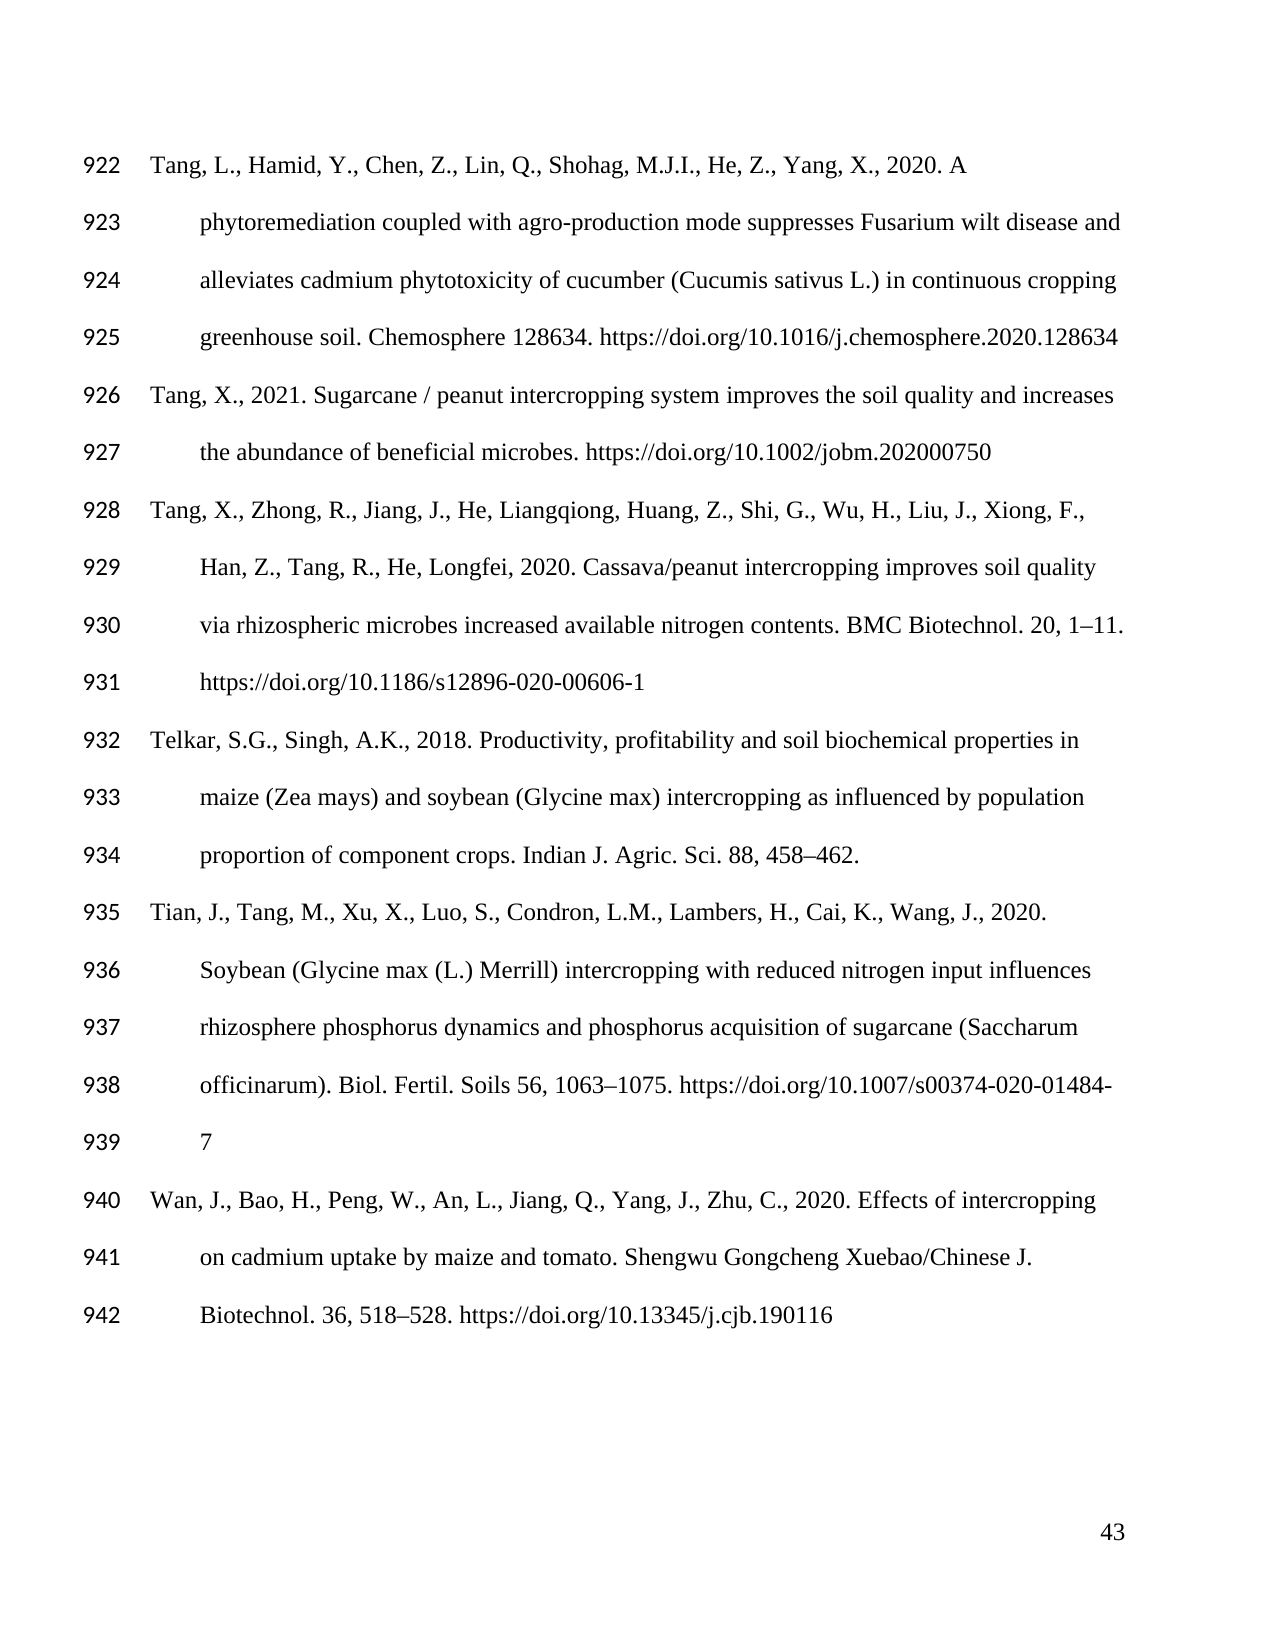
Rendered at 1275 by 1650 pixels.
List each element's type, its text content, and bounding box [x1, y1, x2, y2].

text Tang, X., 2021. Sugarcane / peanut intercropping system improves the soil quality and increases the abundance of beneficial microbes. https://doi.org/10.1002/jobm.202000750 [150, 380, 1125, 466]
text Tang, L., Hamid, Y., Chen, Z., Lin, Q., Shohag, M.J.I., He, Z., Yang, X., 2020. A phytoremediation coupled with agro-production mode suppresses Fusarium wilt disease and alleviates cadmium phytotoxicity of cucumber (Cucumis sativus L.) in continuous cropping greenhouse soil. Chemosphere 128634. https://doi.org/10.1016/j.chemosphere.2020.128634 [150, 150, 1125, 351]
text Wan, J., Bao, H., Peng, W., An, L., Jiang, Q., Yang, J., Zhu, C., 2020. Effects of intercropping on cadmium uptake by maize and tomato. Shengwu Gongcheng Xuebao/Chinese J. Biotechnol. 36, 518–528. https://doi.org/10.13345/j.cjb.190116 [150, 1185, 1125, 1329]
text Tian, J., Tang, M., Xu, X., Luo, S., Condron, L.M., Lambers, H., Cai, K., Wang, J., 2020. Soybean (Glycine max (L.) Merrill) intercropping with reduced nitrogen input influences rhizosphere phosphorus dynamics and phosphorus acquisition of sugarcane (Saccharum officinarum). Biol. Fertil. Soils 56, 1063–1075. https://doi.org/10.1007/s00374-020-01484-7 [150, 897, 1125, 1156]
text Telkar, S.G., Singh, A.K., 2018. Productivity, profitability and soil biochemical properties in maize (Zea mays) and soybean (Glycine max) intercropping as influenced by population proportion of component crops. Indian J. Agric. Sci. 88, 458–462. [150, 725, 1125, 869]
text Tang, X., Zhong, R., Jiang, J., He, Liangqiong, Huang, Z., Shi, G., Wu, H., Liu, J., Xiong, F., Han, Z., Tang, R., He, Longfei, 2020. Cassava/peanut intercropping improves soil quality via rhizospheric microbes increased available nitrogen contents. BMC Biotechnol. 20, 1–11. https://doi.org/10.1186/s12896-020-00606-1 [150, 495, 1125, 696]
